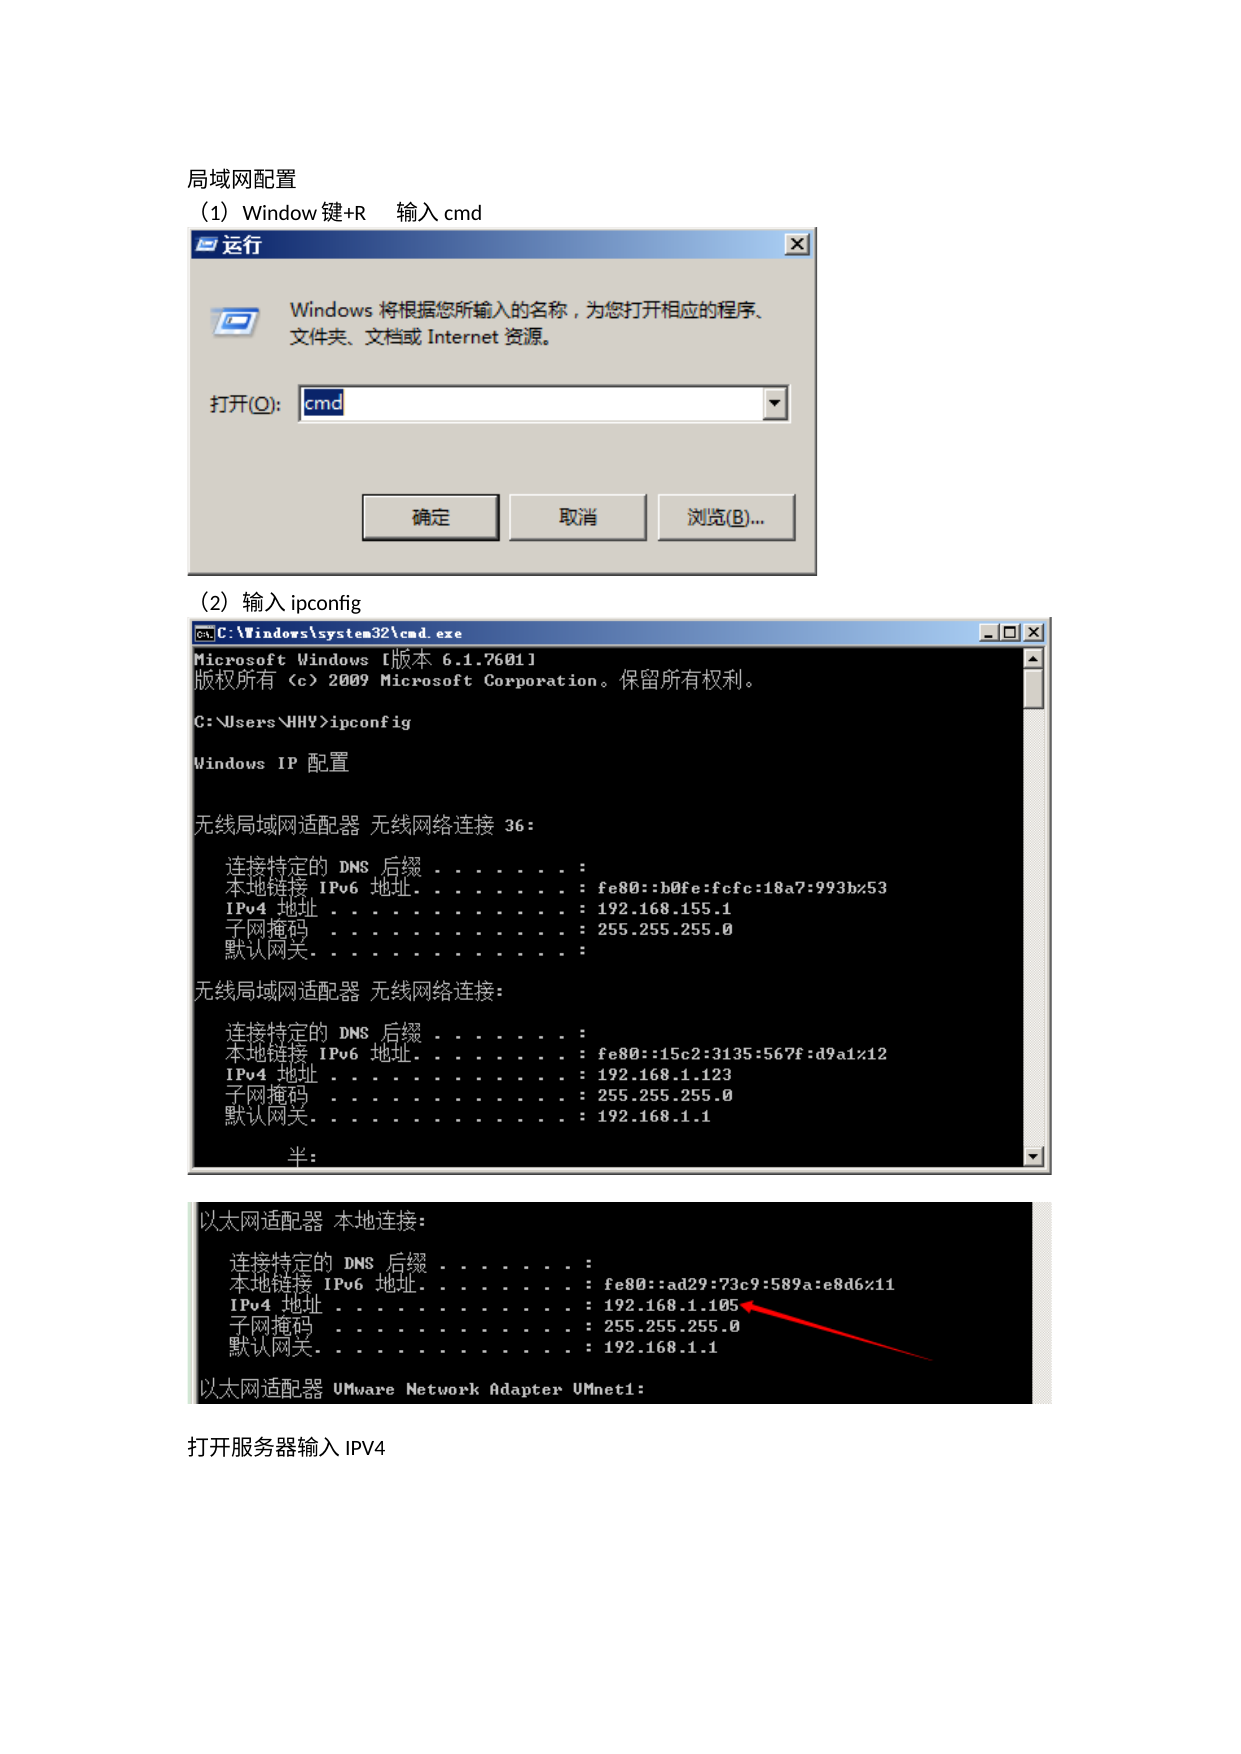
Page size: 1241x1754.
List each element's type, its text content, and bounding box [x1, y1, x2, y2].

picture [187, 1202, 1052, 1404]
picture [187, 617, 1052, 1175]
list 打开服务器输入IPV4 [187, 1429, 1053, 1462]
text 局域网配置 [187, 162, 1053, 194]
list 输入ipconfig [187, 584, 1053, 617]
picture [187, 227, 818, 576]
list Window键+R 输入cmd [187, 194, 1053, 227]
